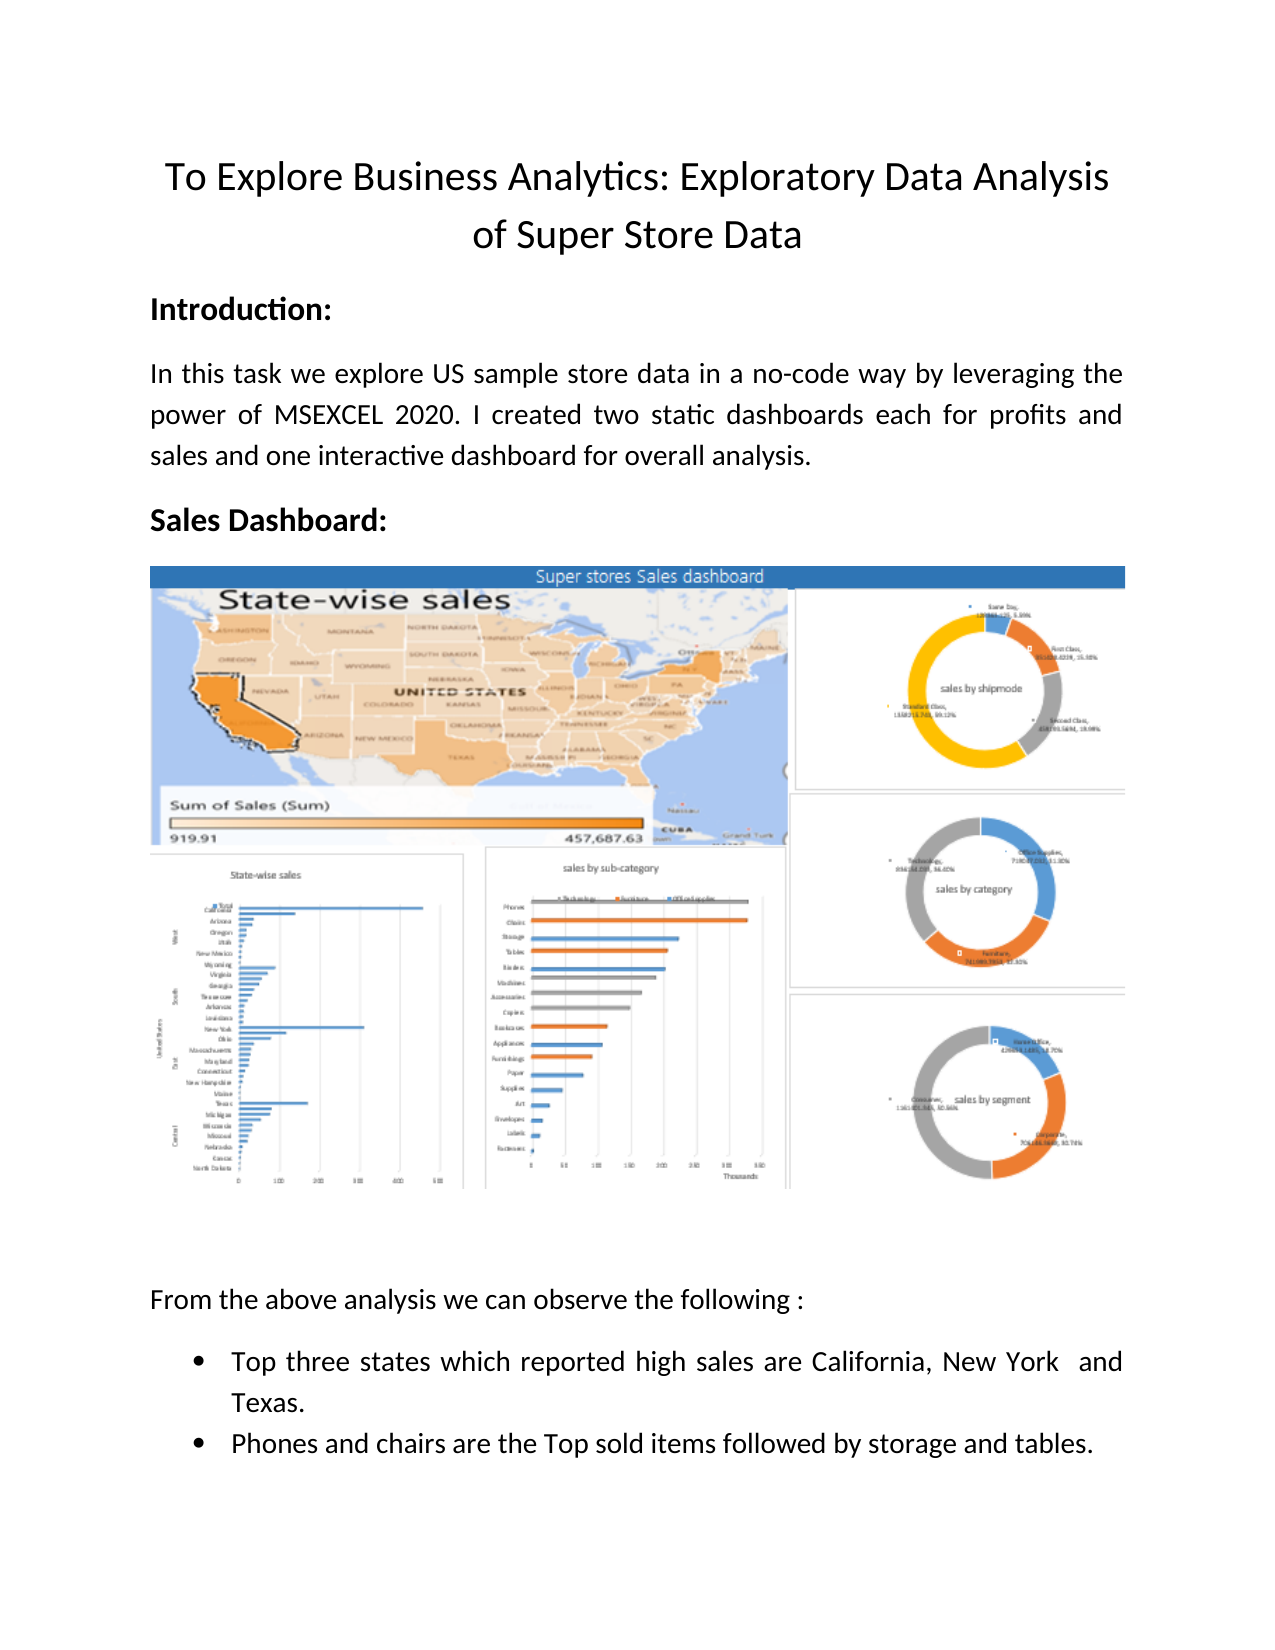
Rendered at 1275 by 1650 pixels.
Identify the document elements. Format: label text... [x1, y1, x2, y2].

text In this task we explore US sample store data in a no-code way by leveraging the power of MSEXCEL 2020. I created two static dashboards each for profits and sales and one interactive dashboard for overall analysis. [150, 355, 1125, 473]
list Phones and chairs are the Top sold items followed by storage and tables. [194, 1425, 1125, 1460]
text From the above analysis we can observe the following : [150, 1281, 1125, 1317]
text To Explore Business Analytics: Exploratory Data Analysis of Super Store Data [150, 150, 1125, 259]
text Sales Dashboard: [150, 499, 1125, 540]
list Top three states which reported high sales are California, New York and Texas. [194, 1343, 1125, 1419]
text Introduction: [150, 288, 1125, 328]
